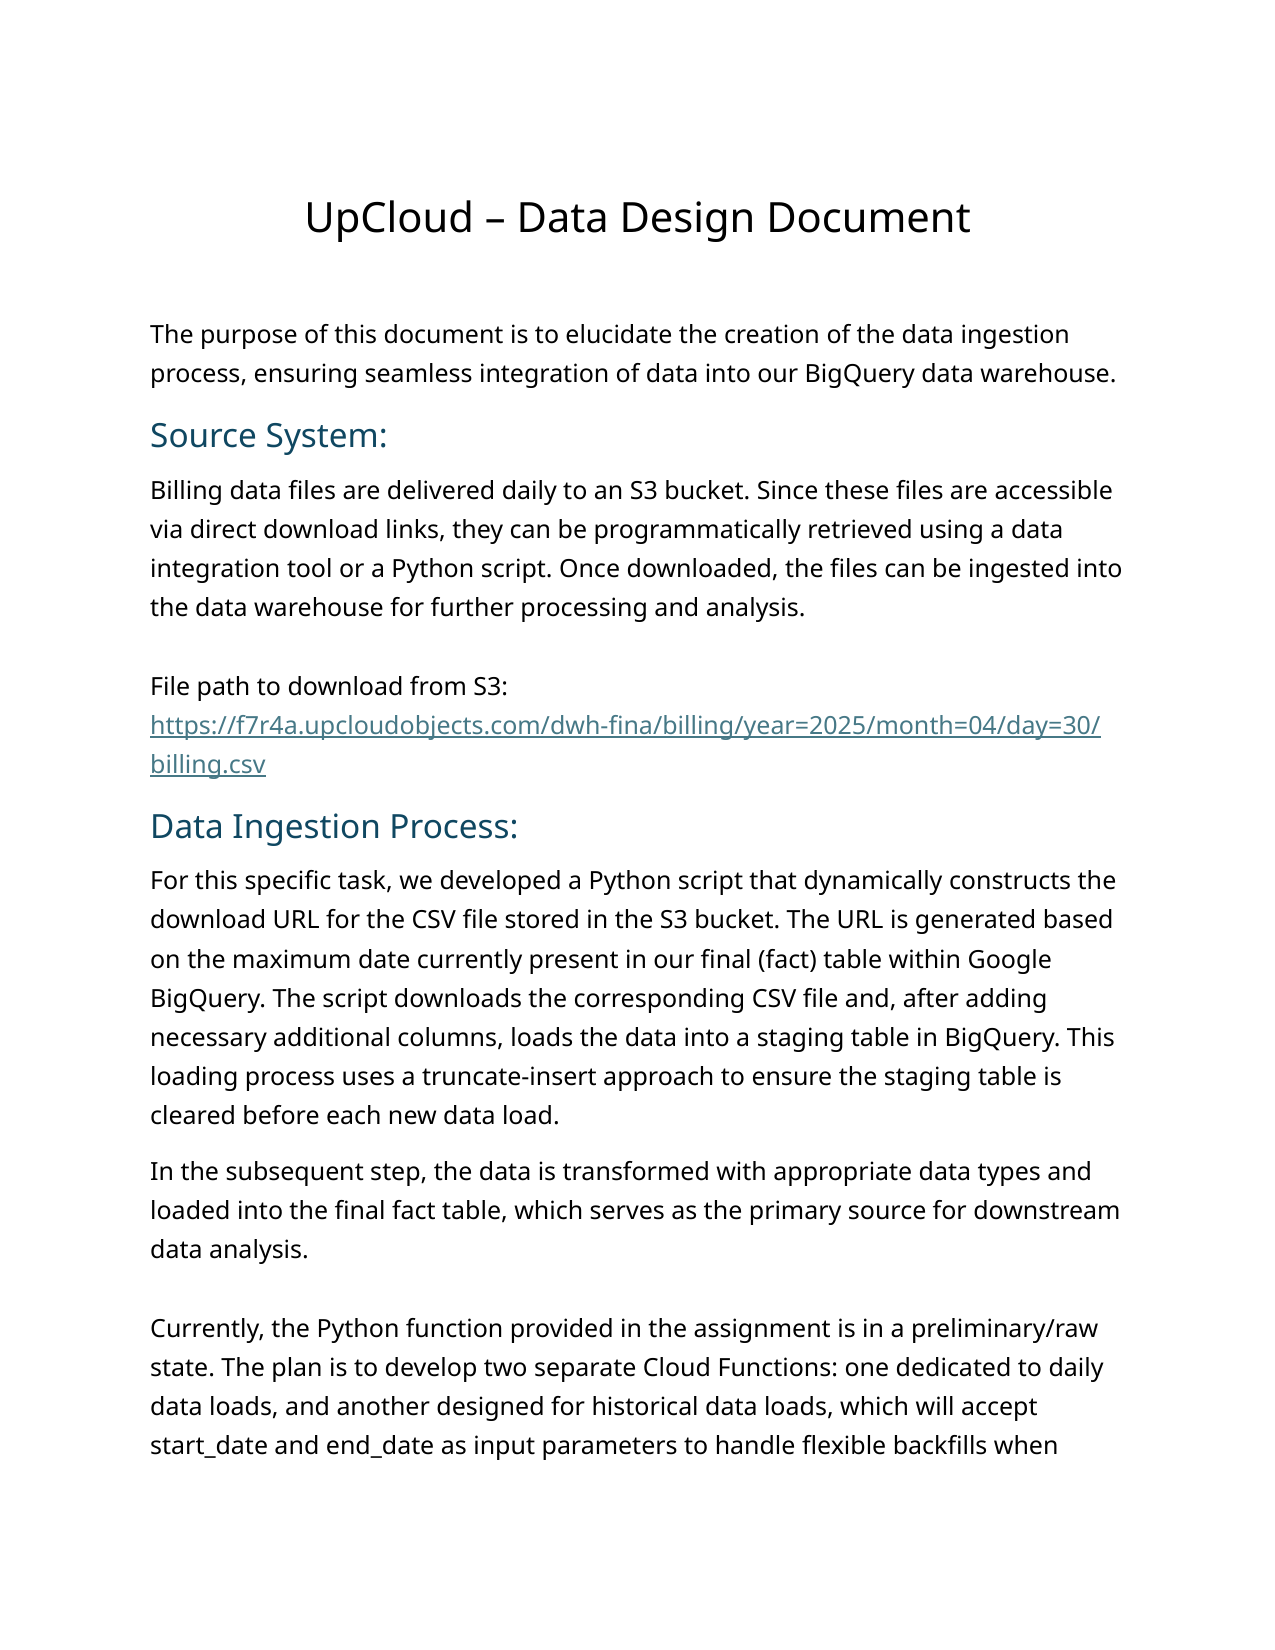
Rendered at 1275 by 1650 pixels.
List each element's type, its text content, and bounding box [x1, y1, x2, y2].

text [150, 1154, 1125, 1462]
text The purpose of this document is to elucidate the creation of the data ingestion process, ensuring seamless integration of data into our BigQuery data warehouse. [150, 317, 1125, 390]
subtitle Data Ingestion Process: [150, 802, 1125, 848]
subtitle UpCloud – Data Design Document [150, 187, 1125, 244]
text For this specific task, we developed a Python script that dynamically constructs the download URL for the CSV file stored in the S3 bucket. The URL is generated based on the maximum date currently present in our final (fact) table within Google BigQuery. The script downloads the corresponding CSV file and, after adding necessary additional columns, loads the data into a staging table in BigQuery. This loading process uses a truncate-insert approach to ensure the staging table is cleared before each new data load. [150, 863, 1125, 1132]
text Billing data files are delivered daily to an S3 bucket. Since these files are accessible via direct download links, they can be programmatically retrieved using a data integration tool or a Python script. Once downloaded, the files can be ingested into the data warehouse for further processing and analysis. File path to download from S3: https://f7r4a.upcloudobjects.com/dwh-fina/billing/year=2025/month=04/day=30/billing.csv [150, 472, 1125, 781]
subtitle Source System: [150, 412, 1125, 457]
